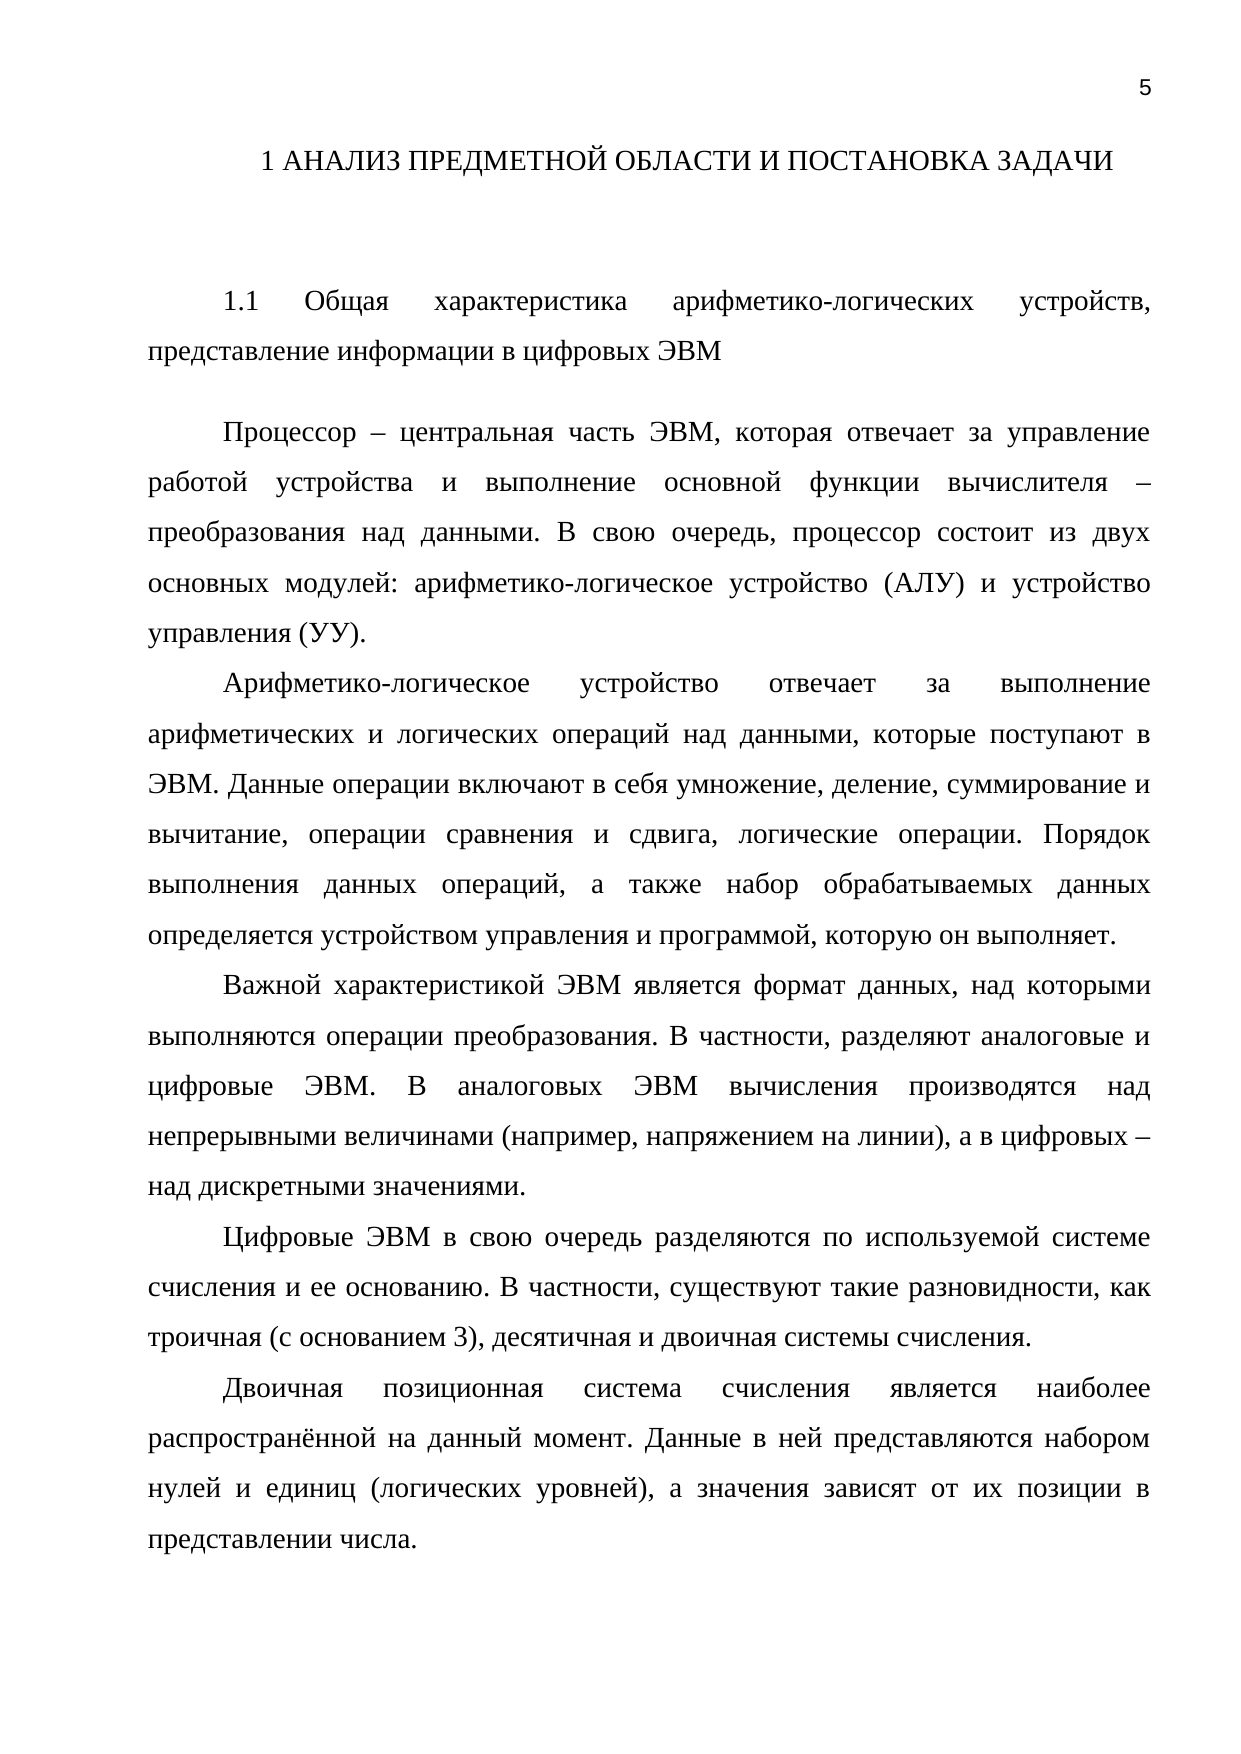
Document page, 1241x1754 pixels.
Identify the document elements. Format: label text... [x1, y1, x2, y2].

text Процессор – центральная часть ЭВМ, которая отвечает за управление работой устройства и выполнение основной функции вычислителя – преобразования над данными. В свою очередь, процессор состоит из двух основных модулей: арифметико-логическое устройство (АЛУ) и устройство управления (УУ). [148, 414, 1152, 649]
text Цифровые ЭВМ в свою очередь разделяются по используемой системе счисления и ее основанию. В частности, существуют такие разновидности, как троичная (с основанием 3), десятичная и двоичная системы счисления. [148, 1219, 1152, 1353]
subtitle 1.1 Общая характеристика арифметико-логических устройств, представление информации в цифровых ЭВМ [148, 283, 1152, 367]
text Двоичная позиционная система счисления является наиболее распространённой на данный момент. Данные в ней представляются набором нулей и единиц (логических уровней), а значения зависят от их позиции в представлении числа. [148, 1370, 1152, 1554]
text Важной характеристикой ЭВМ является формат данных, над которыми выполняются операции преобразования. В частности, разделяют аналоговые и цифровые ЭВМ. В аналоговых ЭВМ вычисления производятся над непрерывными величинами (например, напряжением на линии), а в цифровых – над дискретными значениями. [148, 967, 1152, 1202]
text Арифметико-логическое устройство отвечает за выполнение арифметических и логических операций над данными, которые поступают в ЭВМ. Данные операции включают в себя умножение, деление, суммирование и вычитание, операции сравнения и сдвига, логические операции. Порядок выполнения данных операций, а также набор обрабатываемых данных определяется устройством управления и программой, которую он выполняет. [148, 665, 1152, 951]
subtitle 1 АНАЛИЗ ПРЕДМЕТНОЙ ОБЛАСТИ И ПОСТАНОВКА ЗАДАЧИ [223, 143, 1152, 177]
